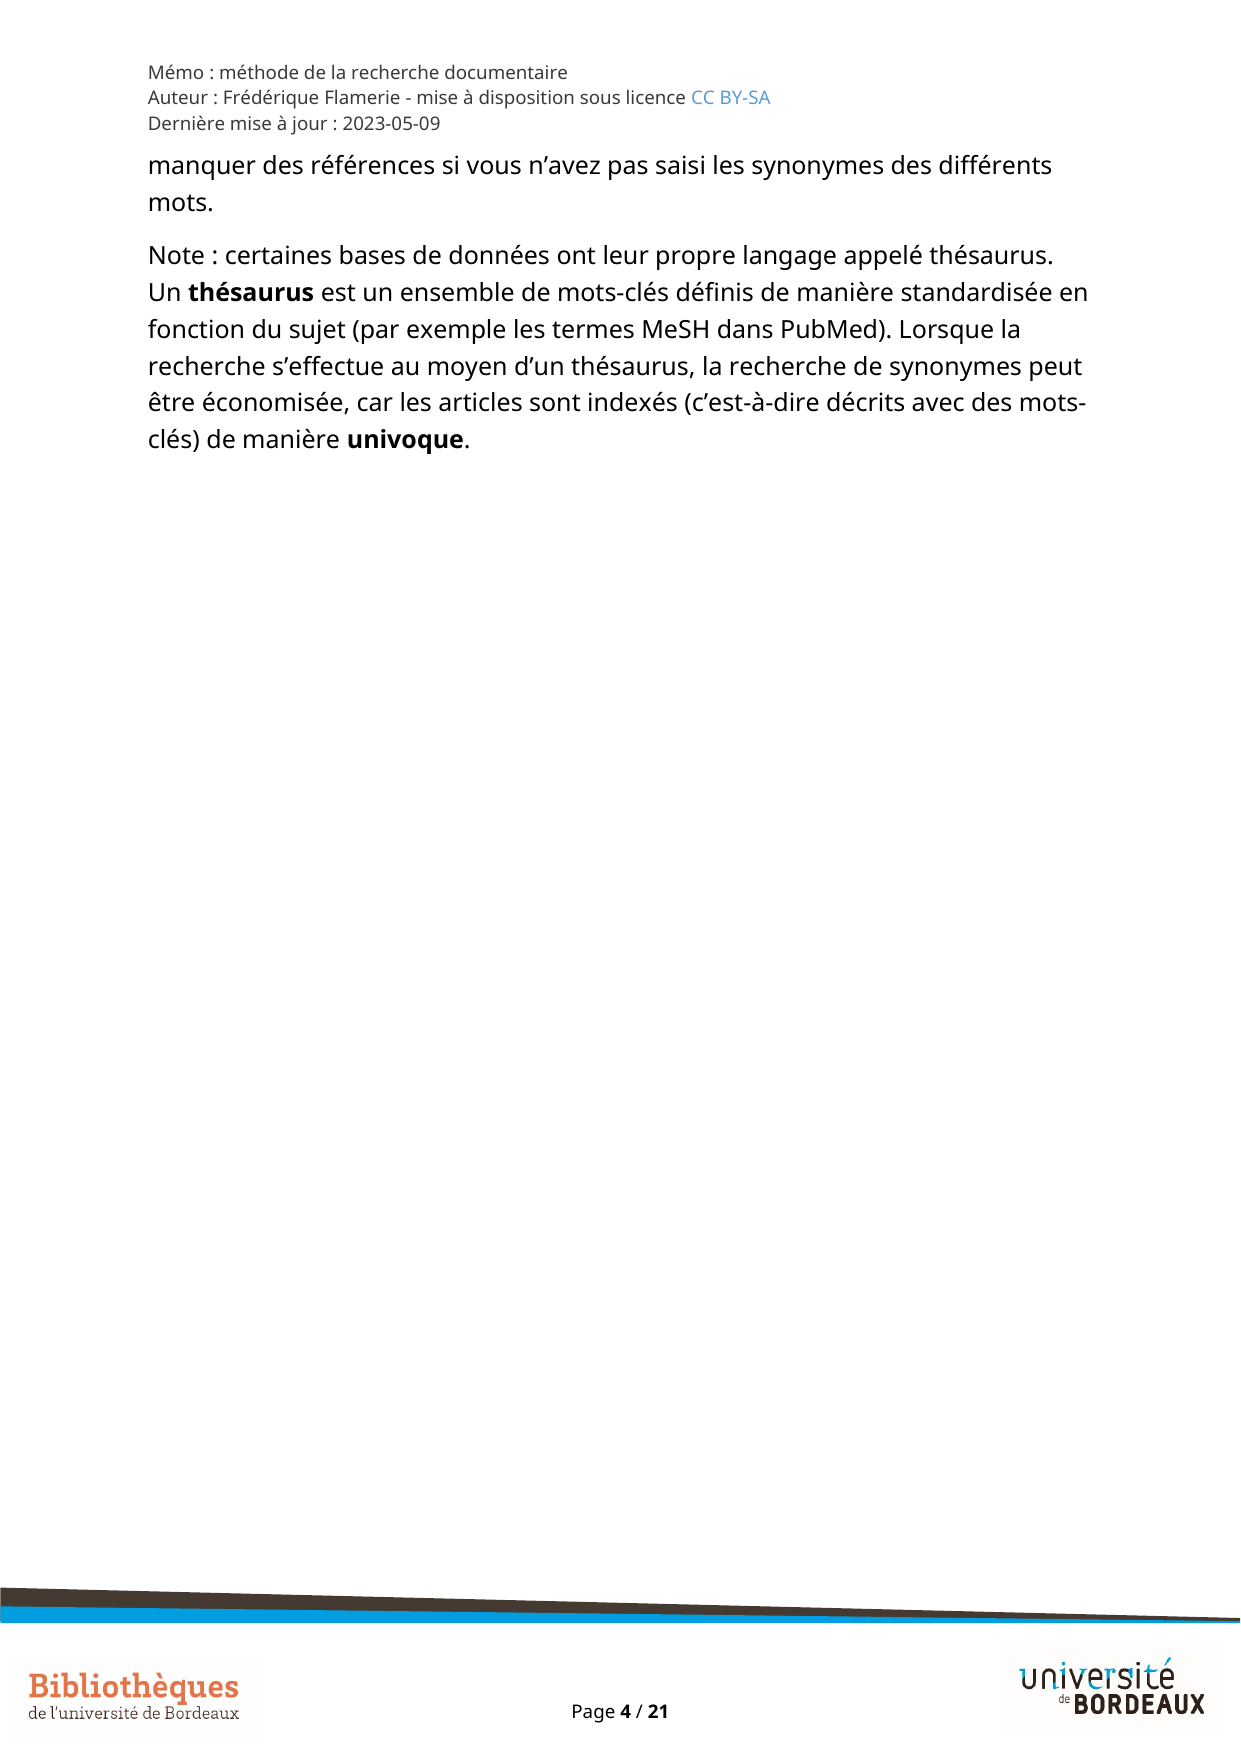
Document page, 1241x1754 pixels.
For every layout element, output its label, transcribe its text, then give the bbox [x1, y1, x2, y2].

picture [1002, 1645, 1224, 1734]
text Note : certaines bases de données ont leur propre langage appelé thésaurus. Un thésaurus est un ensemble de mots-clés définis de manière standardisée en fonction du sujet (par exemple les termes MeSH dans PubMed). Lorsque la recherche s’effectue au moyen d’un thésaurus, la recherche de synonymes peut être économisée, car les articles sont indexés (c’est-à-dire décrits avec des mots-clés) de manière univoque. [148, 238, 1092, 456]
picture [9, 1656, 264, 1745]
